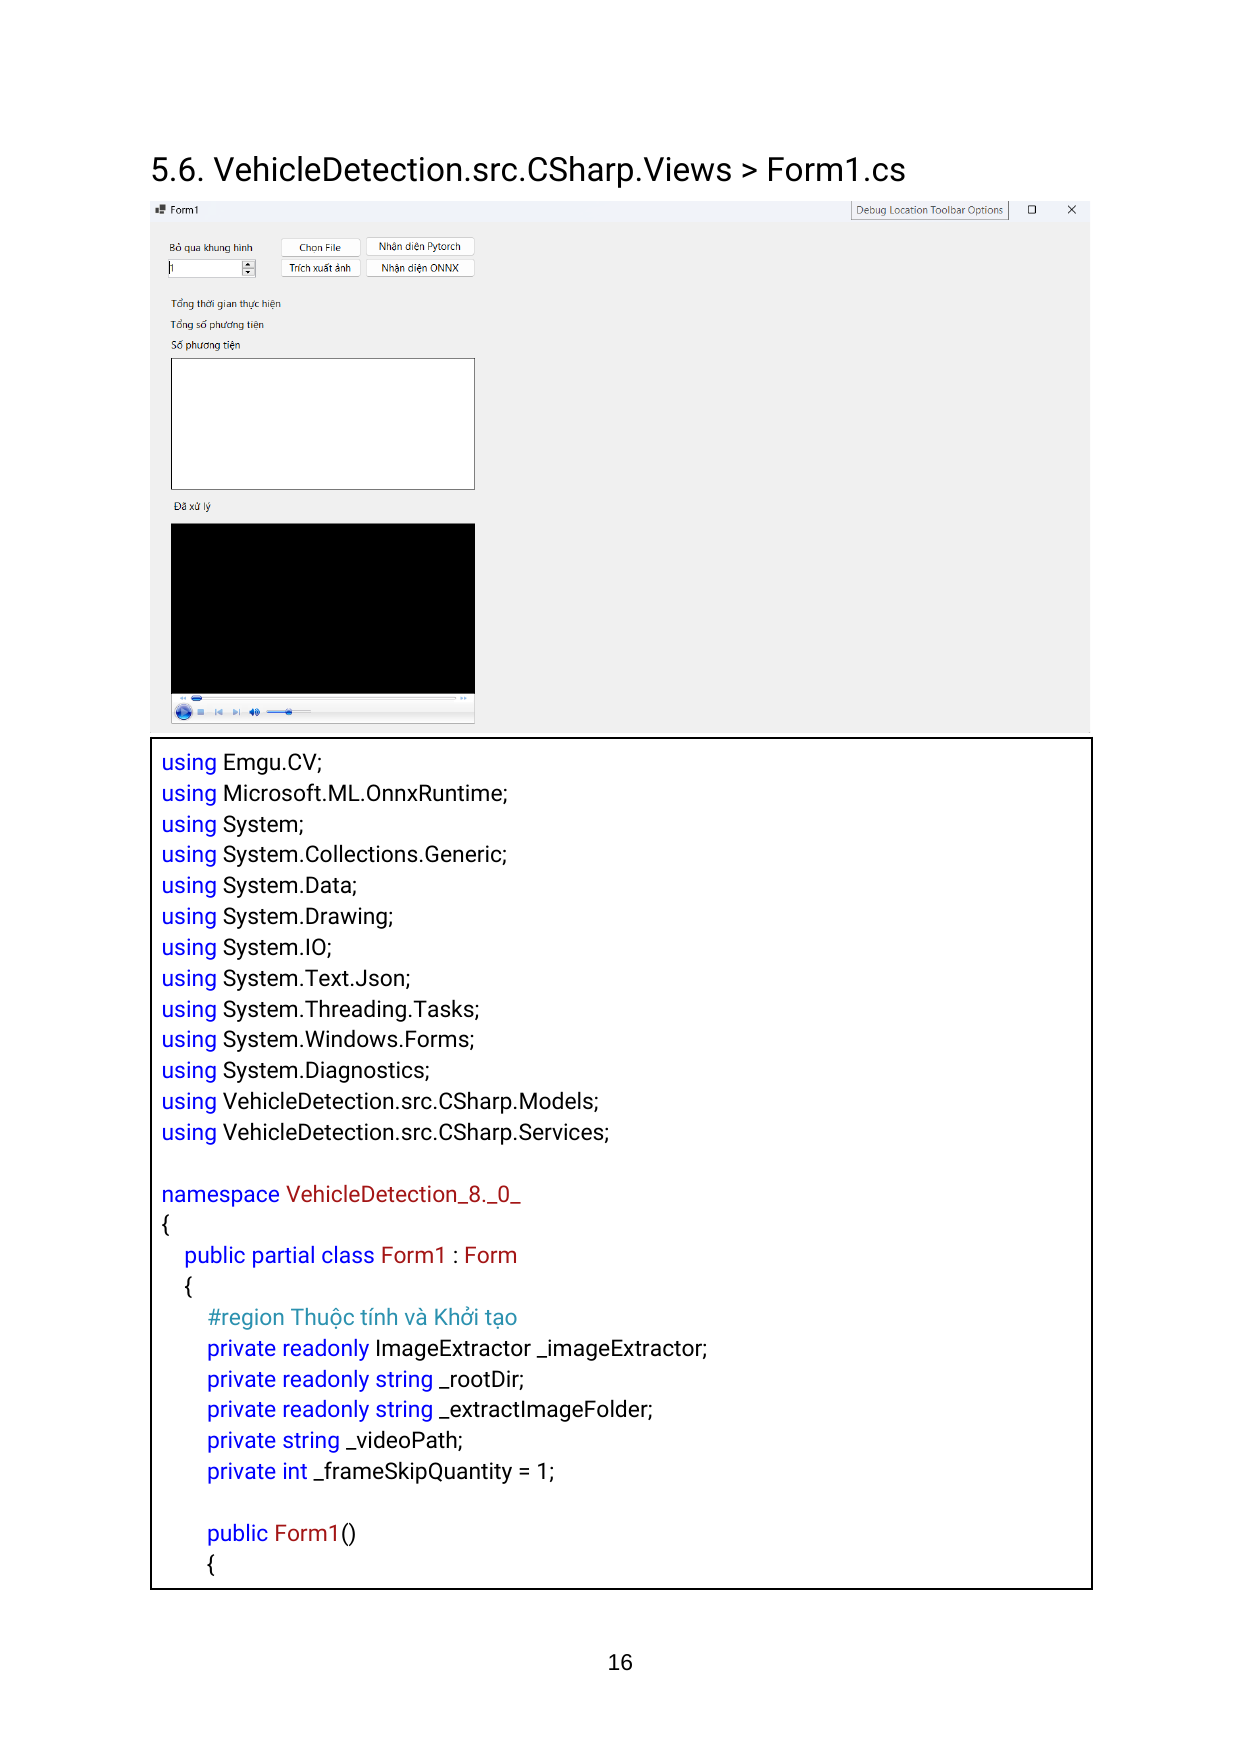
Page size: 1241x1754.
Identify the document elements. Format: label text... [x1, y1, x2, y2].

picture [150, 201, 1091, 733]
subtitle 5.6. VehicleDetection.src.CSharp.Views > Form1.cs [150, 150, 1090, 189]
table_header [152, 739, 1091, 1588]
